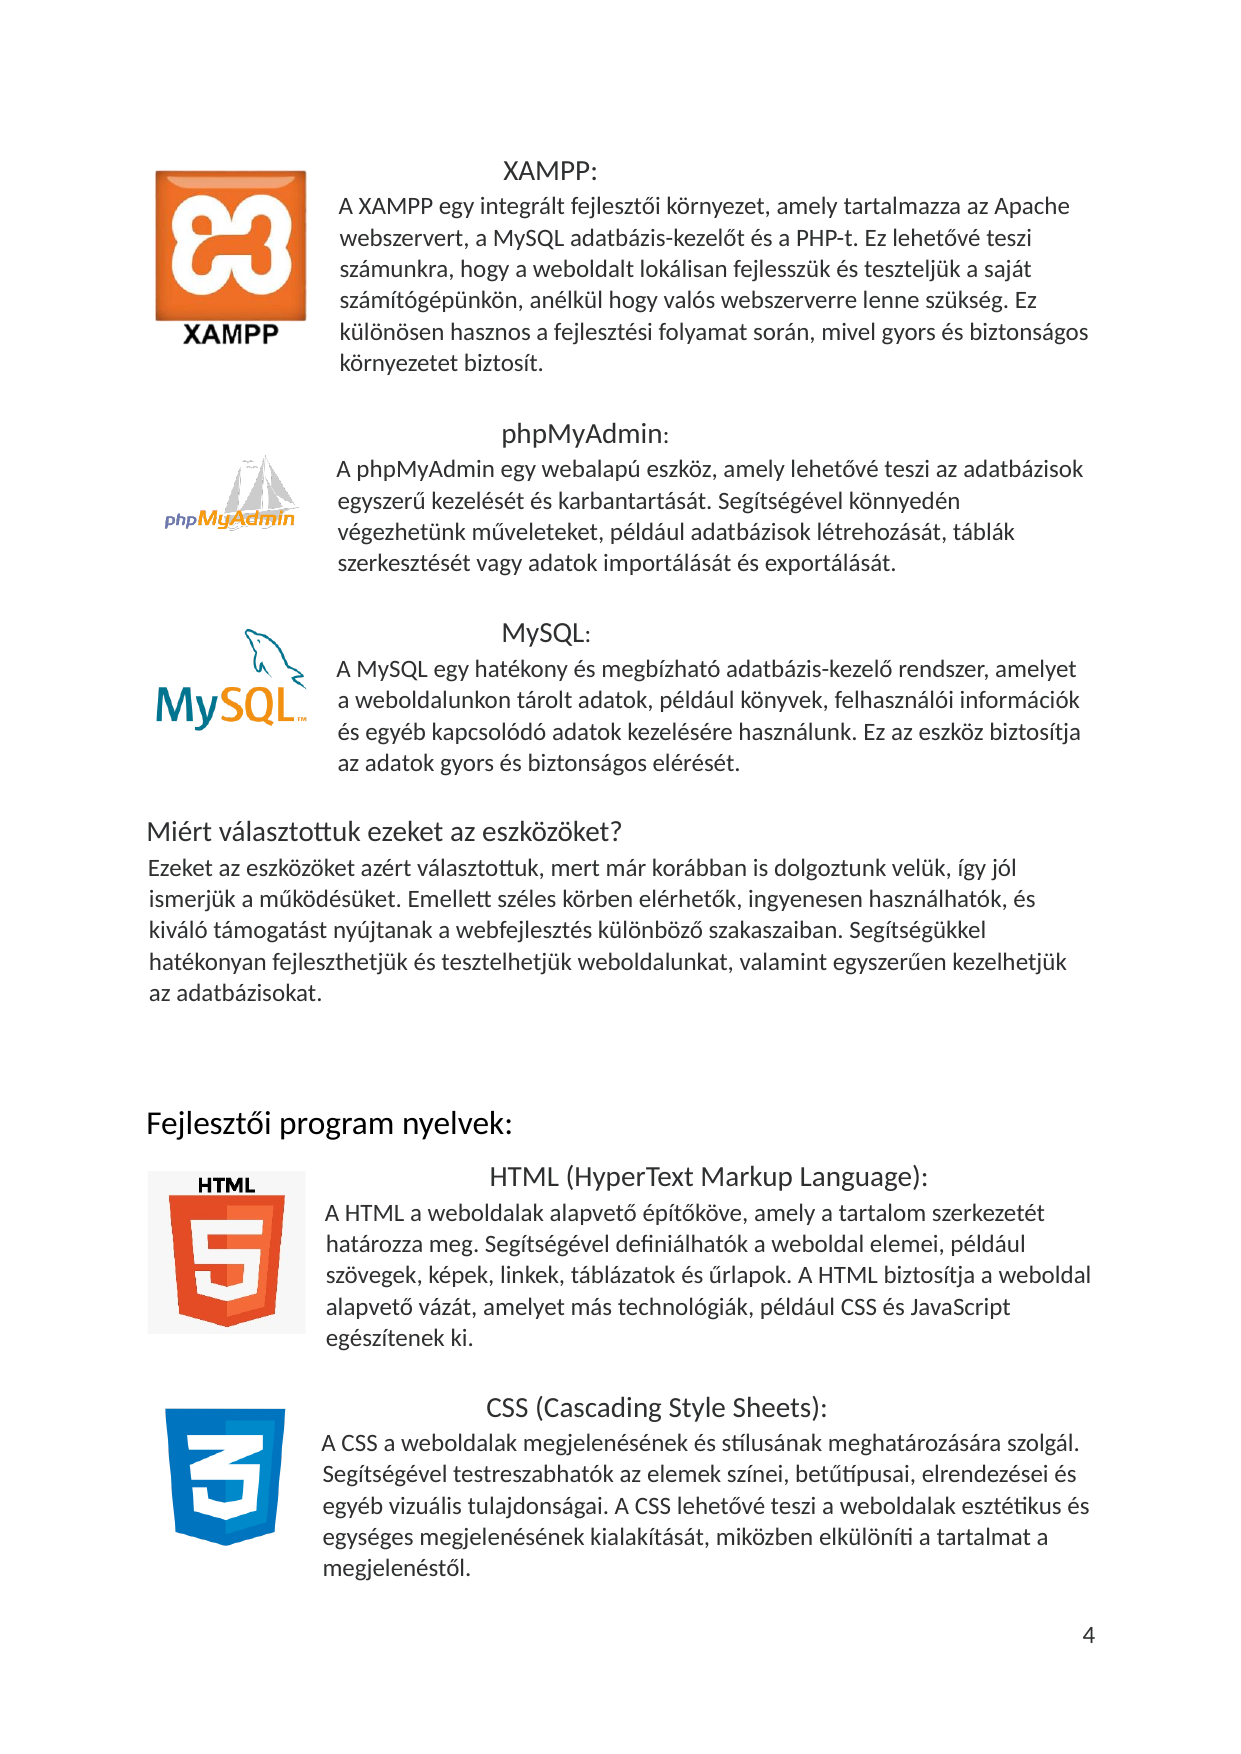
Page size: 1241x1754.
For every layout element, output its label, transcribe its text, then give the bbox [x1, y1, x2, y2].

picture [147, 1399, 303, 1555]
text phpMyAdmin: [318, 415, 1098, 451]
text A XAMPP egy integrált fejlesztői környezet, amely tartalmazza az Apache webszervert, a MySQL adatbázis-kezelőt és a PHP-t. Ez lehetővé teszi számunkra, hogy a weboldalt lokálisan fejlesszük és teszteljük a saját számítógépünkön, anélkül hogy valós webszerverre lenne szükség. Ez különösen hasznos a fejlesztési folyamat során, mivel gyors és biztonságos környezetet biztosít. [148, 190, 1093, 378]
text A phpMyAdmin egy webalapú eszköz, amely lehetővé teszi az adatbázisok egyszerű kezelését és karbantartását. Segítségével könnyedén végezhetünk műveleteket, például adatbázisok létrehozását, táblák szerkesztését vagy adatok importálását és exportálását. [318, 453, 1093, 578]
text A CSS a weboldalak megjelenésének és stílusának meghatározására szolgál. Segítségével testreszabhatók az elemek színei, betűtípusai, elrendezései és egyéb vizuális tulajdonságai. A CSS lehetővé teszi a weboldalak esztétikus és egységes megjelenésének kialakítását, miközben elkülöníti a tartalmat a megjelenéstől. [148, 1427, 1093, 1583]
picture [146, 595, 316, 764]
text XAMPP: [312, 152, 1098, 188]
text Miért választottuk ezeket az eszközöket? [146, 813, 1098, 849]
text MySQL: [316, 614, 1098, 650]
picture [146, 407, 318, 578]
text HTML (HyperText Markup Language): [312, 1158, 1098, 1194]
picture [147, 1171, 306, 1334]
text A MySQL egy hatékony és megbízható adatbázis-kezelő rendszer, amelyet a weboldalunkon tárolt adatok, például könyvek, felhasználói információk és egyéb kapcsolódó adatok kezelésére használunk. Ez az eszköz biztosítja az adatok gyors és biztonságos elérését. [148, 653, 1093, 778]
text A HTML a weboldalak alapvető építőköve, amely a tartalom szerkezetét határozza meg. Segítségével definiálhatók a weboldal elemei, például szövegek, képek, linkek, táblázatok és űrlapok. A HTML biztosítja a weboldal alapvető vázát, amelyet más technológiák, például CSS és JavaScript egészítenek ki. [148, 1197, 1093, 1353]
text CSS (Cascading Style Sheets): [312, 1389, 1098, 1424]
picture [140, 161, 320, 351]
subtitle Fejlesztői program nyelvek: [146, 1102, 1098, 1142]
text Ezeket az eszközöket azért választottuk, mert már korábban is dolgoztunk velük, így jól ismerjük a működésüket. Emellett széles körben elérhetők, ingyenesen használhatók, és kiváló támogatást nyújtanak a webfejlesztés különböző szakaszaiban. Segítségükkel hatékonyan fejleszthetjük és tesztelhetjük weboldalunkat, valamint egyszerűen kezelhetjük az adatbázisokat. [148, 852, 1093, 1008]
